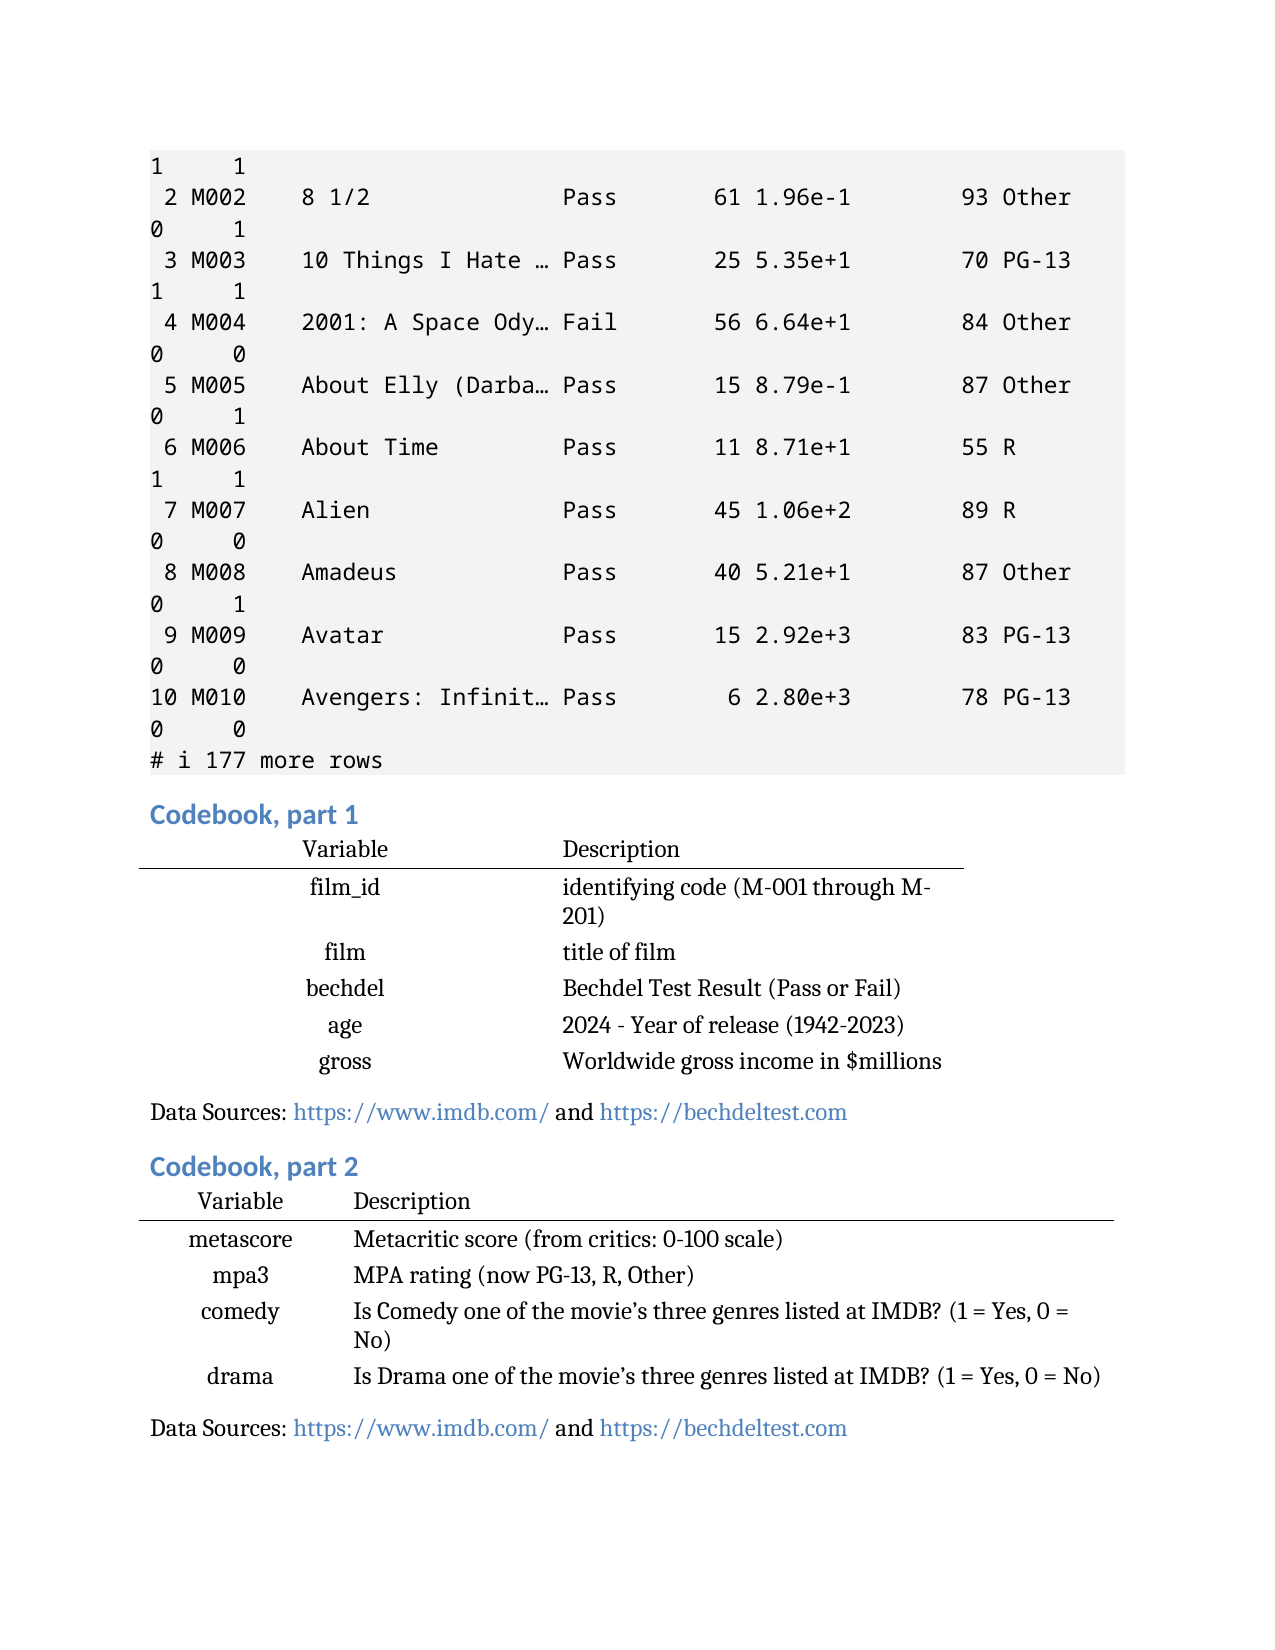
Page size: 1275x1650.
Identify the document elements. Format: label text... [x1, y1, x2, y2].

table_cell Metacritic score (from critics: 0-100 scale) [342, 1221, 1114, 1257]
table_cell metascore [139, 1221, 342, 1257]
table_cell bechdel [139, 971, 551, 1007]
table_cell title of film [551, 934, 964, 971]
table_cell film [139, 934, 551, 971]
table_cell Is Drama one of the movie’s three genres listed at IMDB? (1 = Yes, 0 = No) [342, 1359, 1114, 1395]
table_cell film_id [139, 869, 551, 934]
table_cell Worldwide gross income in $millions [551, 1043, 964, 1079]
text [150, 150, 1125, 775]
table_header Variable [139, 1183, 342, 1219]
table_header Description [342, 1183, 1114, 1219]
table_cell 2024 - Year of release (1942-2023) [551, 1007, 964, 1043]
table_cell identifying code (M-001 through M-201) [551, 869, 964, 934]
table_cell MPA rating (now PG-13, R, Other) [342, 1257, 1114, 1293]
text Data Sources: https://www.imdb.com/ and https://bechdeltest.com [150, 1413, 1125, 1442]
table_cell age [139, 1007, 551, 1043]
table_cell mpa3 [139, 1257, 342, 1293]
table_cell drama [139, 1359, 342, 1395]
table_cell comedy [139, 1294, 342, 1358]
text Data Sources: https://www.imdb.com/ and https://bechdeltest.com [150, 1098, 1125, 1127]
subtitle Codebook, part 2 [150, 1148, 1125, 1183]
table_cell Is Comedy one of the movie’s three genres listed at IMDB? (1 = Yes, 0 = No) [342, 1294, 1114, 1358]
subtitle Codebook, part 1 [150, 796, 1125, 831]
table_cell gross [139, 1043, 551, 1079]
table_cell Bechdel Test Result (Pass or Fail) [551, 971, 964, 1007]
table_header Variable [139, 831, 551, 868]
table_header Description [551, 831, 964, 868]
